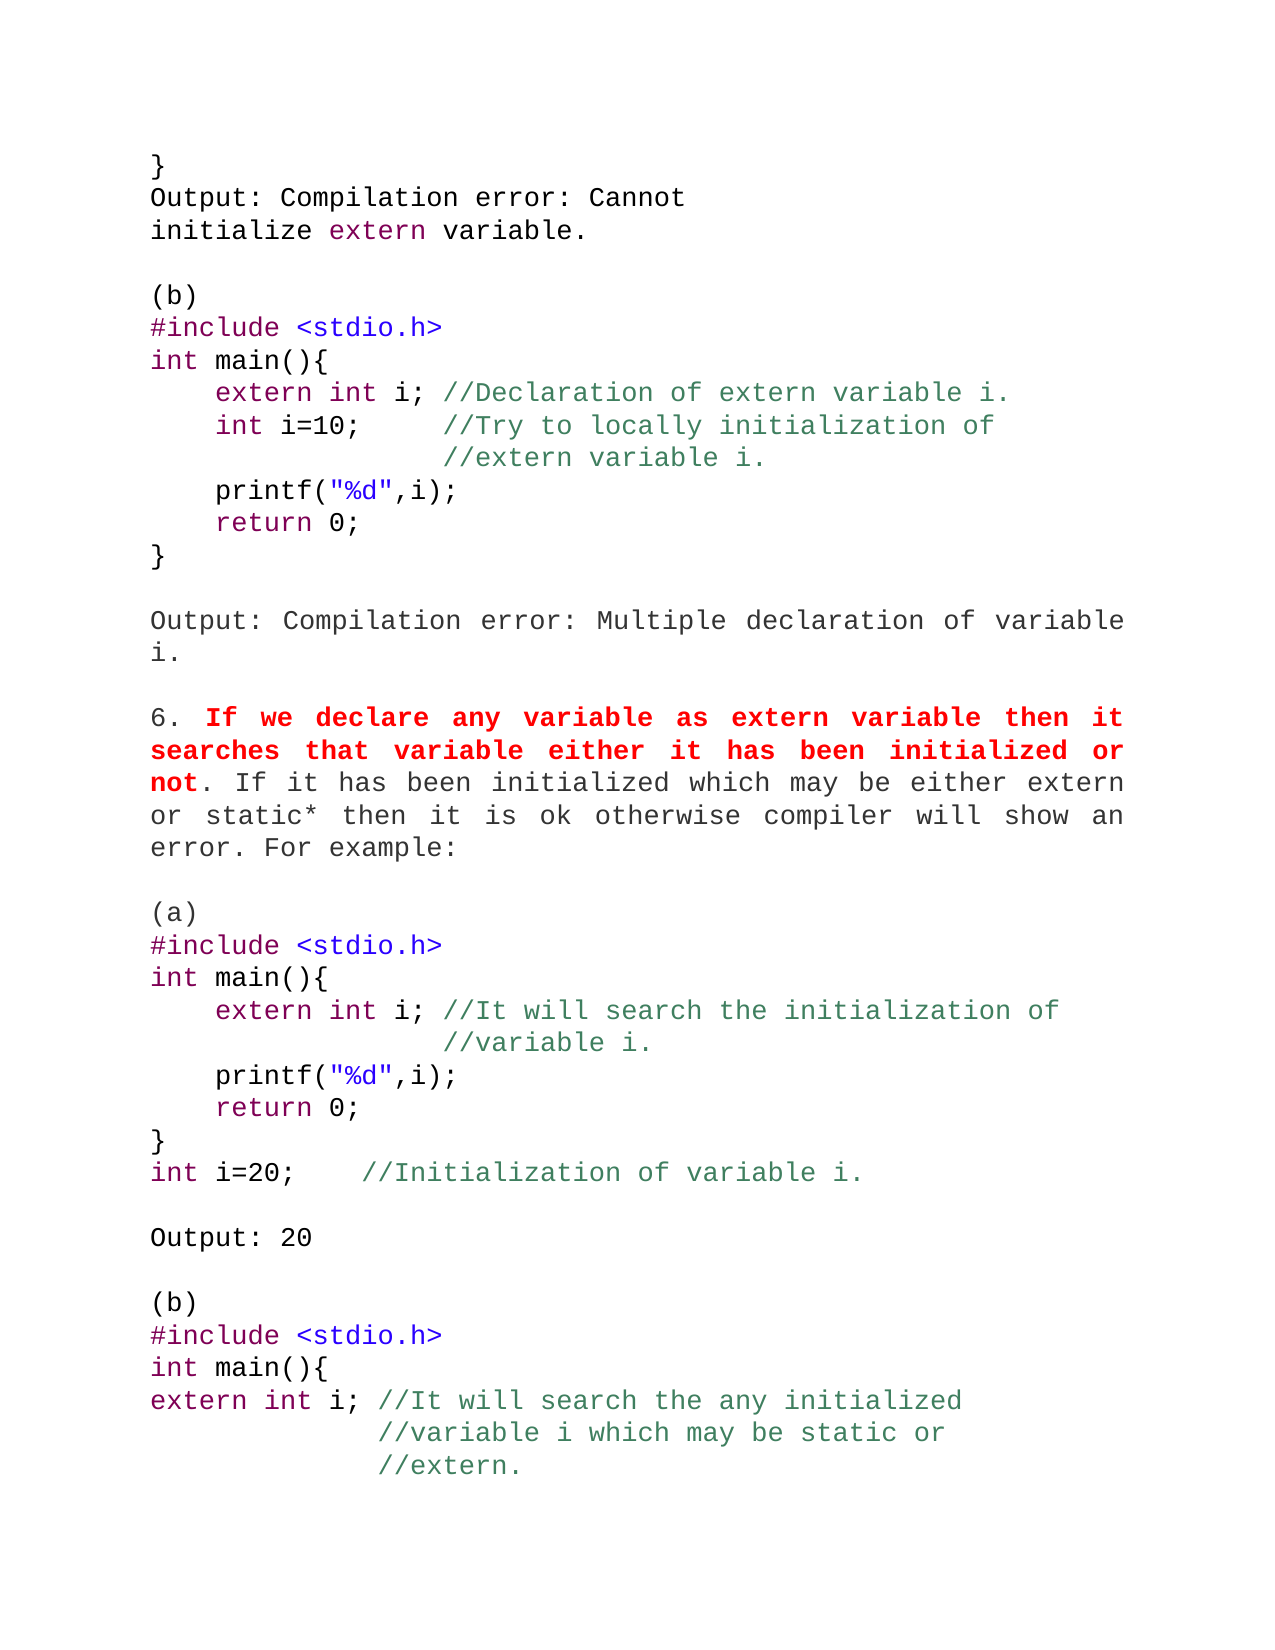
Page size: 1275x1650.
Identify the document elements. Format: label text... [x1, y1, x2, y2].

text extern int i; //It will search the initialization of [150, 995, 1125, 1027]
text #include <stdio.h> [150, 312, 1125, 345]
text #include <stdio.h> [150, 930, 1125, 962]
text (a) [150, 897, 1125, 930]
text int i=10; //Try to locally initialization of [150, 410, 1125, 442]
text //extern variable i. [150, 442, 1125, 475]
text int main(){ [150, 1352, 1125, 1385]
text #include <stdio.h> [150, 1320, 1125, 1352]
text (b) [150, 280, 1125, 312]
text printf("%d",i); [150, 475, 1125, 507]
text int main(){ [150, 345, 1125, 377]
text extern int i; //Declaration of extern variable i. [150, 377, 1125, 410]
text Output: Compilation error: Multiple declaration of variable i. [150, 605, 1125, 670]
text return 0; [150, 1092, 1125, 1125]
text int i=20; //Initialization of variable i. [150, 1157, 1125, 1190]
text return 0; [150, 507, 1125, 540]
text Output: Compilation error: Cannot initialize extern variable. [150, 182, 1125, 247]
text //variable i which may be static or [150, 1417, 1125, 1450]
text Output: 20 [150, 1222, 1125, 1255]
text int main(){ [150, 962, 1125, 995]
text extern int i; //It will search the any initialized [150, 1385, 1125, 1417]
text printf("%d",i); [150, 1060, 1125, 1092]
text } [150, 540, 1125, 572]
text //extern. [150, 1450, 1125, 1482]
text } [150, 1125, 1125, 1157]
text (b) [150, 1287, 1125, 1320]
text } [150, 150, 1125, 182]
text 6. If we declare any variable as extern variable then it searches that variable either it has been initialized or not. If it has been initialized which may be either extern or static* then it is ok otherwise compiler will show an error. For example: [150, 702, 1125, 865]
text //variable i. [150, 1027, 1125, 1060]
